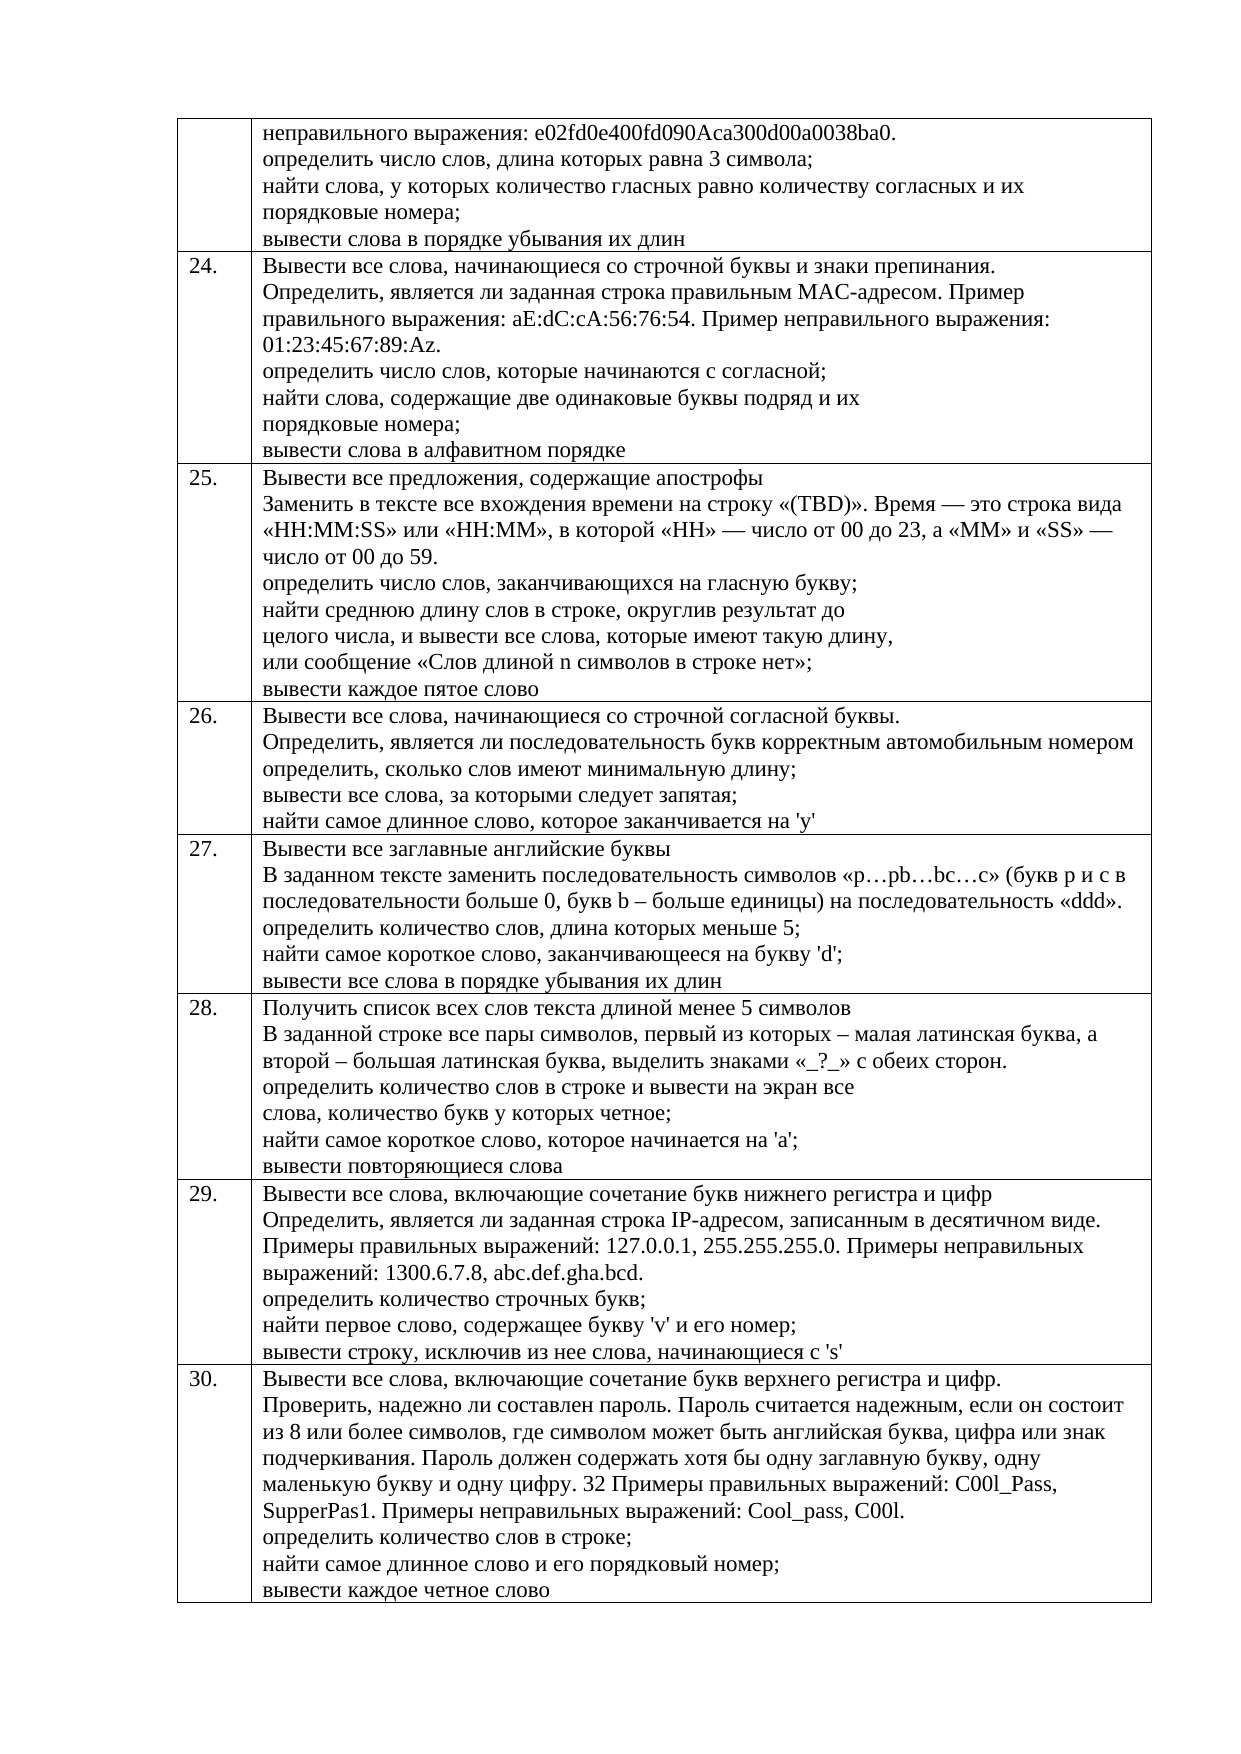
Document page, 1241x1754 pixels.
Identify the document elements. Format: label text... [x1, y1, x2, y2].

table_cell Вывести все слова, включающие сочетание букв верхнего регистра и цифр. Проверить, надежно ли составлен пароль. Пароль считается надежным, если он состоит из 8 или более символов, где символом может быть английская буква, цифра или знак подчеркивания. Пароль должен содержать хотя бы одну заглавную букву, одну маленькую букву и одну цифру. 32 Примеры правильных выражений: C00l_Pass, SupperPas1. Примеры неправильных выражений: Cool_pass, C00l. определить количество слов в строке; найти самое длинное слово и его порядковый номер; вывести каждое четное слово [252, 1365, 1151, 1602]
table_cell [178, 119, 251, 251]
table_cell [178, 702, 251, 834]
table_cell [178, 994, 251, 1178]
table_cell Вывести все заглавные английские буквы В заданном тексте заменить последовательность символов «р…рb…bc…c» (букв р и c в последовательности больше 0, букв b – больше единицы) на последовательность «ddd». определить количество слов, длина которых меньше 5; найти самое короткое слово, заканчивающееся на букву 'd'; вывести все слова в порядке убывания их длин [252, 835, 1151, 993]
table_cell Вывести все слова, включающие сочетание букв нижнего регистра и цифр Определить, является ли заданная строка IP-адресом, записанным в десятичном виде. Примеры правильных выражений: 127.0.0.1, 255.255.255.0. Примеры неправильных выражений: 1300.6.7.8, abc.def.gha.bcd. определить количество строчных букв; найти первое слово, содержащее букву 'v' и его номер; вывести строку, исключив из нее слова, начинающиеся с 's' [252, 1180, 1151, 1364]
table_cell Вывести все предложения, содержащие апострофы Заменить в тексте все вхождения времени на строку «(TBD)». Время — это строка вида «HH:MM:SS» или «HH:MM», в которой «HH» — число от 00 до 23, а «MM» и «SS» — число от 00 до 59. определить число слов, заканчивающихся на гласную букву; найти среднюю длину слов в строке, округлив результат до целого числа, и вывести все слова, которые имеют такую длину, или сообщение «Слов длиной n символов в строке нет»; вывести каждое пятое слово [252, 464, 1151, 701]
table_cell [178, 835, 251, 993]
table_cell Получить список всех слов текста длиной менее 5 символов В заданной строке все пары символов, первый из которых – малая латинская буква, а второй – большая латинская буква, выделить знаками «_?_» с обеих сторон. определить количество слов в строке и вывести на экран все слова, количество букв у которых четное; найти самое короткое слово, которое начинается на 'a'; вывести повторяющиеся слова [252, 994, 1151, 1178]
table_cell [252, 119, 1151, 251]
table_cell [178, 252, 251, 463]
table_cell Вывести все слова, начинающиеся со строчной буквы и знаки препинания. Определить, является ли заданная строка правильным MAC-адресом. Пример правильного выражения: aE:dC:cA:56:76:54. Пример неправильного выражения: 01:23:45:67:89:Az. определить число слов, которые начинаются с согласной; найти слова, содержащие две одинаковые буквы подряд и их порядковые номера; вывести слова в алфавитном порядке [252, 252, 1151, 463]
table_cell [178, 1180, 251, 1364]
table_cell [178, 1365, 251, 1602]
table_cell Вывести все слова, начинающиеся со строчной согласной буквы. Определить, является ли последовательность букв корректным автомобильным номером определить, сколько слов имеют минимальную длину; вывести все слова, за которыми следует запятая; найти самое длинное слово, которое заканчивается на 'y' [252, 702, 1151, 834]
table_cell [178, 464, 251, 701]
